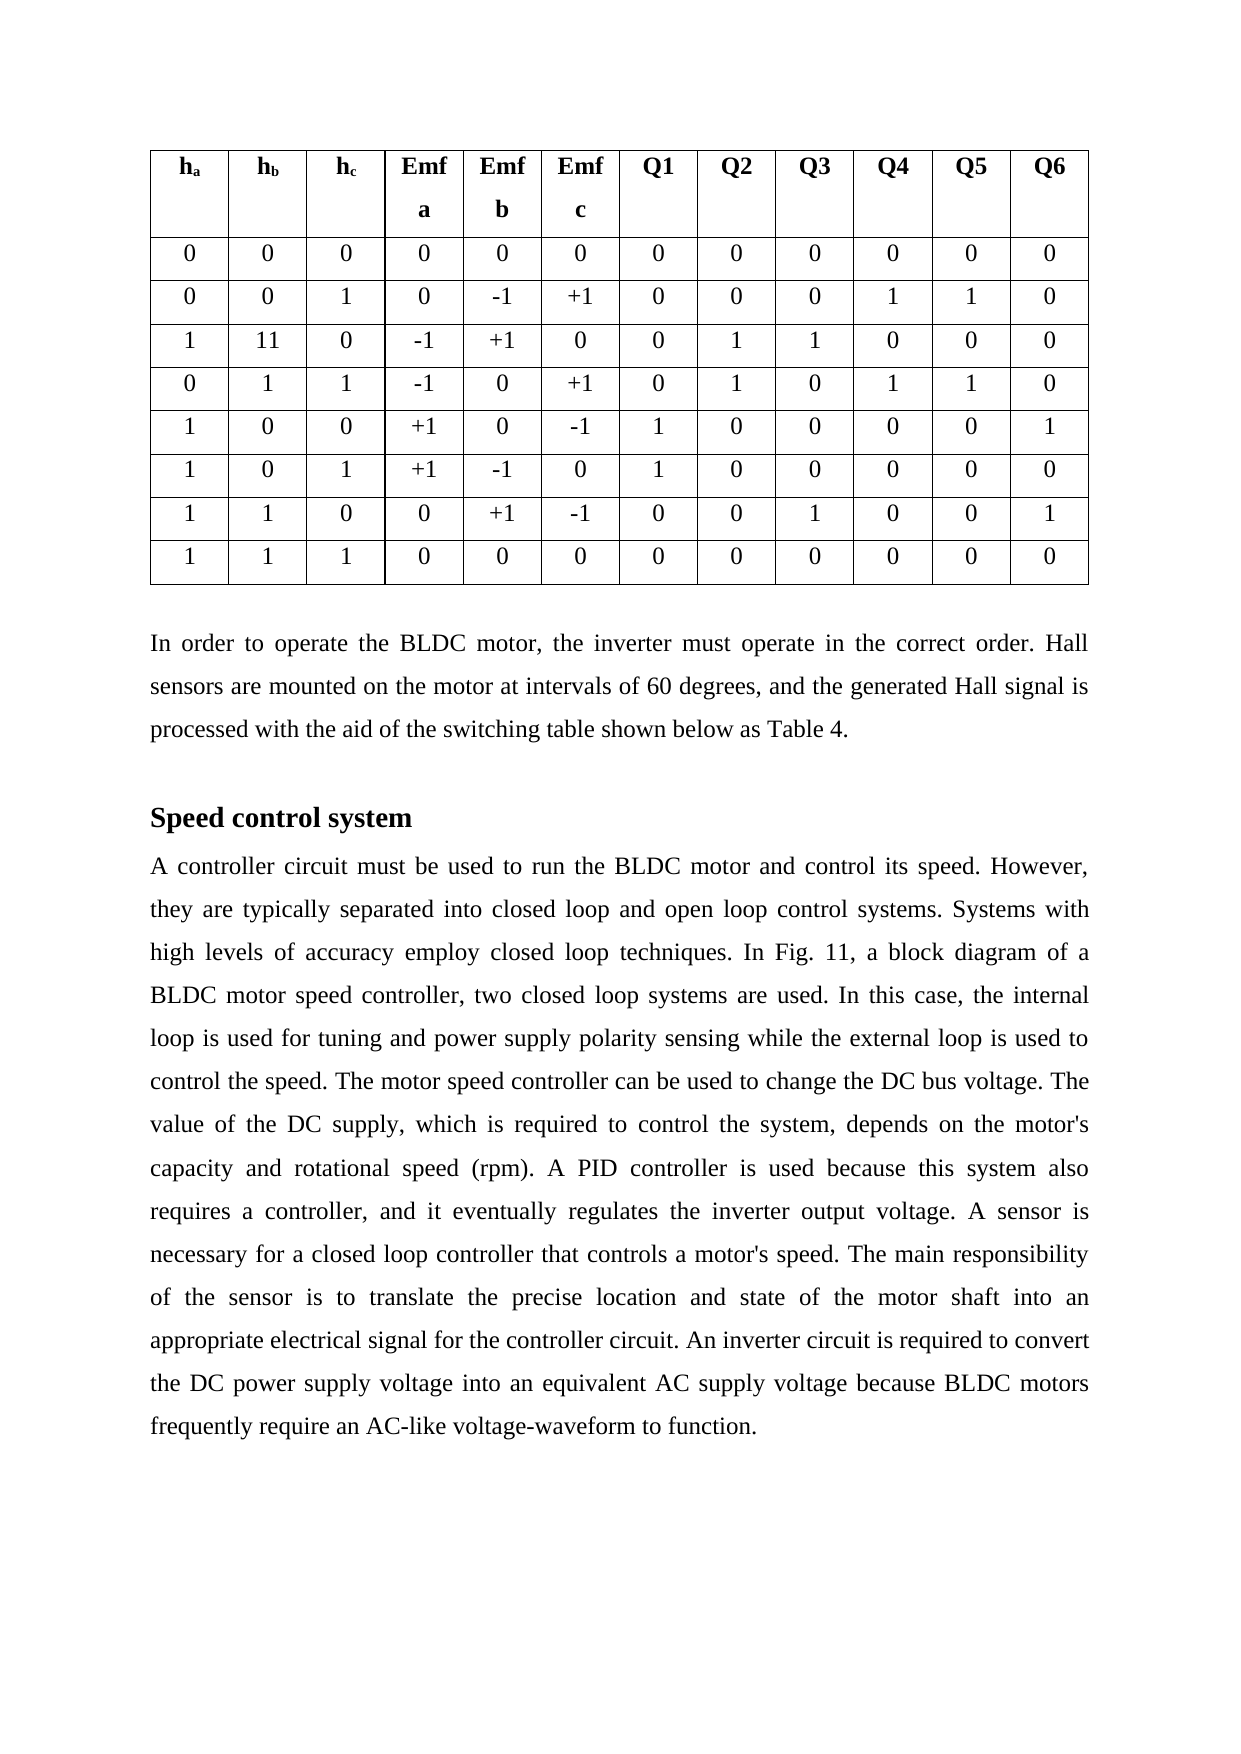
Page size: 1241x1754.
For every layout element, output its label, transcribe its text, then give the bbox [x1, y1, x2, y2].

table_cell +1 [386, 455, 463, 497]
table_header Q3 [776, 151, 853, 237]
table_cell 0 [776, 238, 853, 280]
table_cell 1 [151, 541, 228, 584]
table_cell 1 [620, 455, 697, 497]
table_header Q5 [933, 151, 1010, 237]
table_cell -1 [542, 411, 619, 453]
table_header Q1 [620, 151, 697, 237]
table_cell 0 [620, 541, 697, 584]
table_cell 0 [1011, 455, 1088, 497]
table_cell 0 [933, 325, 1010, 367]
table_cell 0 [933, 411, 1010, 453]
table_cell 0 [307, 325, 384, 367]
table_cell 1 [229, 541, 306, 584]
table_cell 0 [854, 498, 932, 540]
table_header ha [151, 151, 228, 237]
table_cell +1 [386, 411, 463, 453]
table_cell 0 [386, 498, 463, 540]
table_cell -1 [386, 368, 463, 410]
table_cell 0 [620, 368, 697, 410]
table_cell 0 [933, 455, 1010, 497]
table_cell +1 [464, 498, 541, 540]
table_cell 0 [229, 238, 306, 280]
table_cell +1 [542, 368, 619, 410]
table_cell 0 [776, 455, 853, 497]
table_cell 0 [854, 541, 932, 584]
table_cell 0 [854, 455, 932, 497]
table_cell 11 [229, 325, 306, 367]
table_cell 0 [1011, 325, 1088, 367]
table_cell 0 [229, 281, 306, 324]
table_cell 0 [464, 541, 541, 584]
table_cell 1 [854, 368, 932, 410]
text Speed control system [150, 800, 1090, 834]
table_cell 0 [542, 455, 619, 497]
table_cell 0 [933, 238, 1010, 280]
table_cell 1 [307, 541, 384, 584]
table_cell 0 [1011, 238, 1088, 280]
table_cell +1 [542, 281, 619, 324]
table_cell 0 [229, 455, 306, 497]
table_cell 0 [854, 238, 932, 280]
table_cell 0 [698, 498, 775, 540]
table_header Emf b [464, 151, 541, 237]
table_cell 0 [151, 281, 228, 324]
table_cell 0 [386, 238, 463, 280]
table_cell 0 [151, 238, 228, 280]
table_cell 0 [698, 281, 775, 324]
table_cell 1 [307, 281, 384, 324]
table_header Emf c [542, 151, 619, 237]
table_cell 1 [151, 325, 228, 367]
table_cell 1 [933, 368, 1010, 410]
table_cell 1 [307, 368, 384, 410]
table_cell 0 [464, 238, 541, 280]
table_cell 0 [776, 368, 853, 410]
table_cell 1 [1011, 411, 1088, 453]
table_cell 1 [698, 368, 775, 410]
table_cell 0 [386, 541, 463, 584]
table_cell 1 [1011, 498, 1088, 540]
table_cell 0 [307, 238, 384, 280]
table_cell 0 [698, 455, 775, 497]
table_cell 0 [698, 541, 775, 584]
text A controller circuit must be used to run the BLDC motor and control its speed. However, they are typically separated into closed loop and open loop control systems. Systems with high levels of accuracy employ closed loop techniques. In Fig. 11, a block diagram of a BLDC motor speed controller, two closed loop systems are used. In this case, the internal loop is used for tuning and power supply polarity sensing while the external loop is used to control the speed. The motor speed controller can be used to change the DC bus voltage. The value of the DC supply, which is required to control the system, depends on the motor's capacity and rotational speed (rpm). A PID controller is used because this system also requires a controller, and it eventually regulates the inverter output voltage. A sensor is necessary for a closed loop controller that controls a motor's speed. The main responsibility of the sensor is to translate the precise location and state of the motor shaft into an appropriate electrical signal for the controller circuit. An inverter circuit is required to convert the DC power supply voltage into an equivalent AC supply voltage because BLDC motors frequently require an AC-like voltage-waveform to function. [150, 851, 1090, 1440]
table_cell 0 [620, 498, 697, 540]
table_cell 0 [542, 541, 619, 584]
table_cell 1 [620, 411, 697, 453]
table_cell 1 [307, 455, 384, 497]
table_cell 0 [1011, 541, 1088, 584]
table_cell 1 [229, 368, 306, 410]
table_cell 0 [854, 325, 932, 367]
table_cell -1 [542, 498, 619, 540]
table_cell +1 [464, 325, 541, 367]
table_header hb [229, 151, 306, 237]
table_cell -1 [464, 455, 541, 497]
table_header Emf a [386, 151, 463, 237]
table_cell 0 [854, 411, 932, 453]
table_cell 0 [464, 411, 541, 453]
table_cell -1 [386, 325, 463, 367]
table_cell 1 [151, 455, 228, 497]
table_cell 0 [307, 498, 384, 540]
table_cell 0 [776, 281, 853, 324]
table_cell 1 [776, 325, 853, 367]
table_cell 1 [854, 281, 932, 324]
table_cell 0 [229, 411, 306, 453]
table_cell -1 [464, 281, 541, 324]
table_cell 1 [151, 498, 228, 540]
table_cell 1 [229, 498, 306, 540]
table_cell 0 [542, 238, 619, 280]
table_cell 0 [464, 368, 541, 410]
table_header Q2 [698, 151, 775, 237]
table_cell 0 [620, 325, 697, 367]
table_cell 0 [933, 541, 1010, 584]
table_header Q6 [1011, 151, 1088, 237]
table_cell 1 [933, 281, 1010, 324]
table_header hc [307, 151, 384, 237]
table_cell 1 [151, 411, 228, 453]
text In order to operate the BLDC motor, the inverter must operate in the correct order. Hall sensors are mounted on the motor at intervals of 60 degrees, and the generated Hall signal is processed with the aid of the switching table shown below as Table 4. [150, 628, 1090, 743]
table_cell 0 [620, 238, 697, 280]
table_cell 1 [698, 325, 775, 367]
table_cell 0 [776, 411, 853, 453]
table_cell 0 [542, 325, 619, 367]
table_cell 0 [776, 541, 853, 584]
table_cell 0 [1011, 281, 1088, 324]
table_cell 0 [933, 498, 1010, 540]
table_cell 0 [1011, 368, 1088, 410]
table_cell 0 [620, 281, 697, 324]
table_cell 1 [776, 498, 853, 540]
table_header Q4 [854, 151, 932, 237]
table_cell 0 [151, 368, 228, 410]
table_cell 0 [307, 411, 384, 453]
table_cell 0 [698, 238, 775, 280]
table_cell 0 [386, 281, 463, 324]
table_cell 0 [698, 411, 775, 453]
